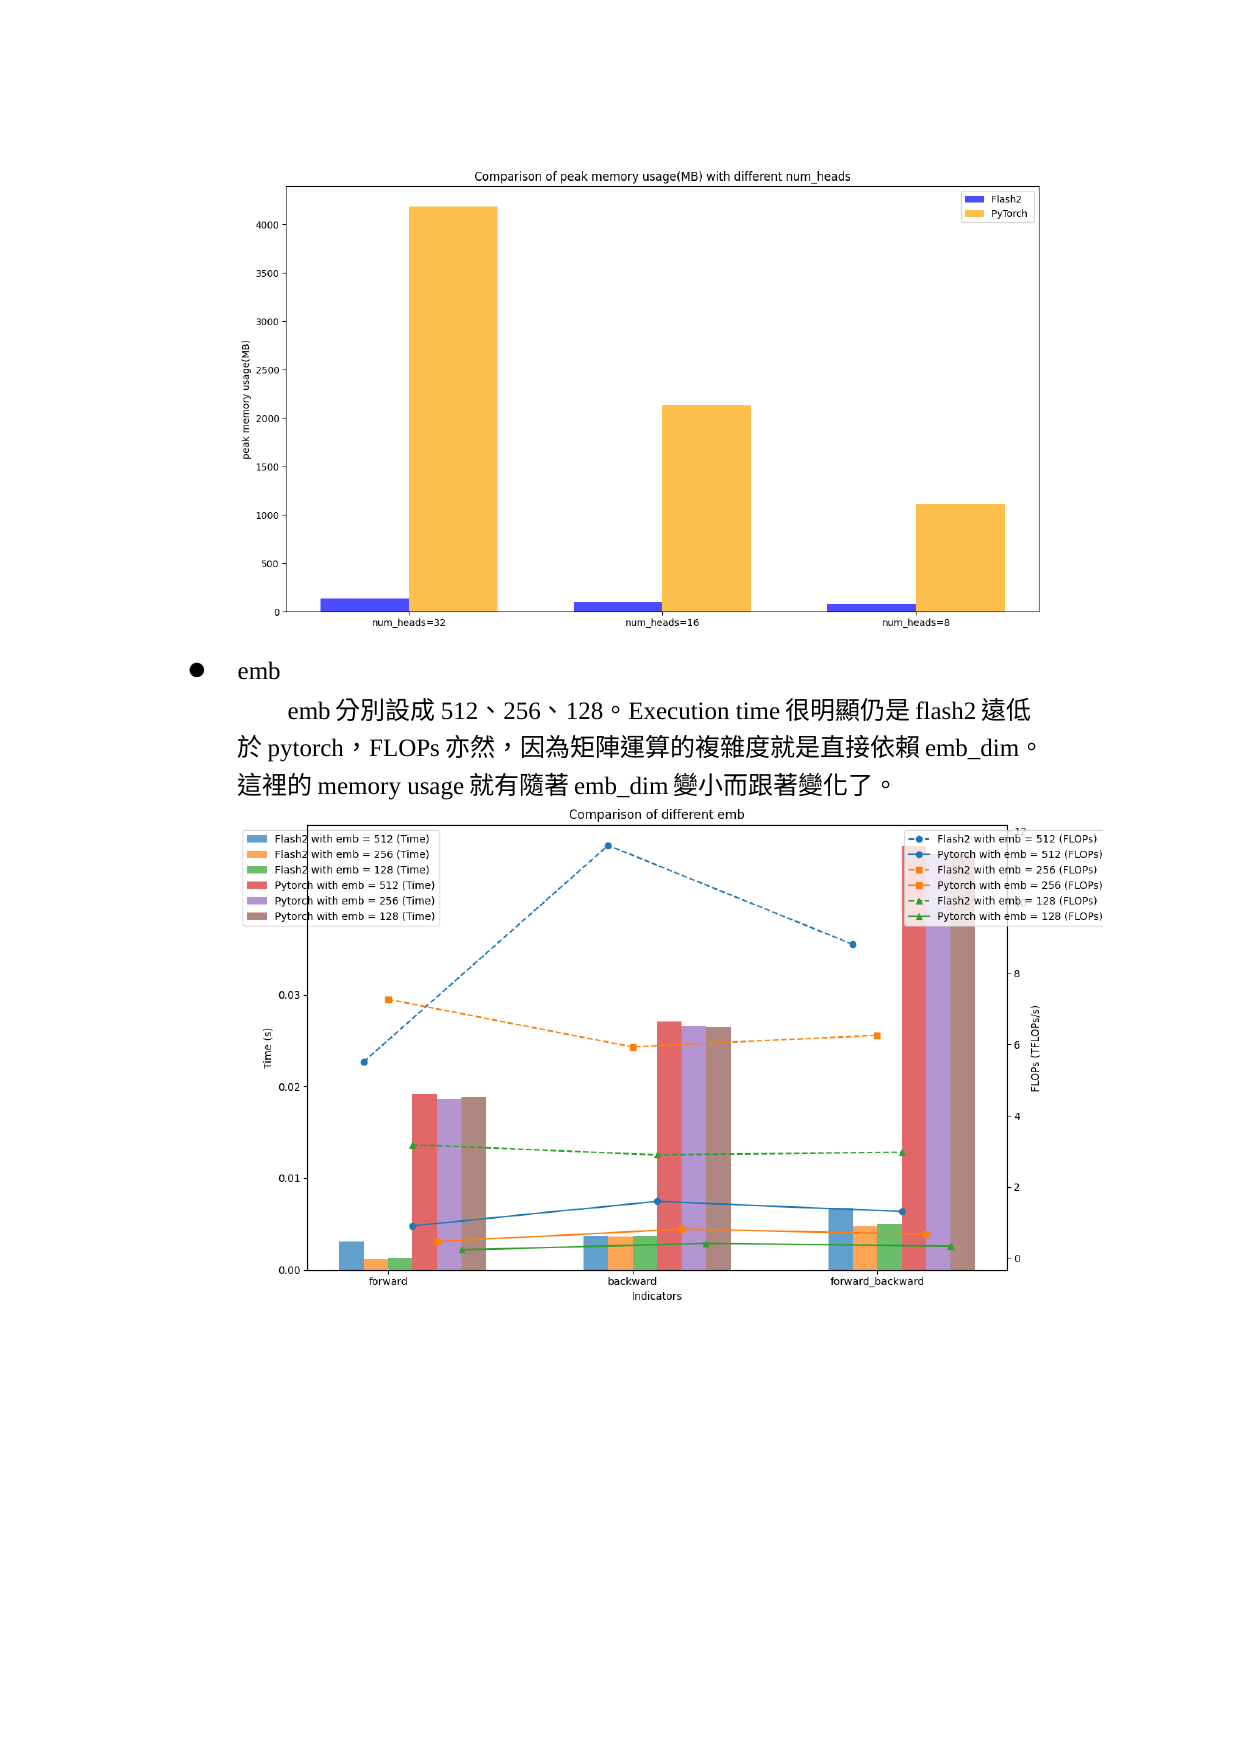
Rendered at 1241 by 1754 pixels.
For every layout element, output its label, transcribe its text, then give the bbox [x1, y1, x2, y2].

picture [237, 802, 1103, 1303]
picture [237, 164, 1042, 631]
text emb分別設成512、256、128。Execution time很明顯仍是flash2遠低於pytorch，FLOPs亦然，因為矩陣運算的複雜度就是直接依賴emb_dim。這裡的memory usage就有隨著emb_dim變小而跟著變化了。 [237, 689, 1053, 802]
list emb [187, 652, 1053, 689]
